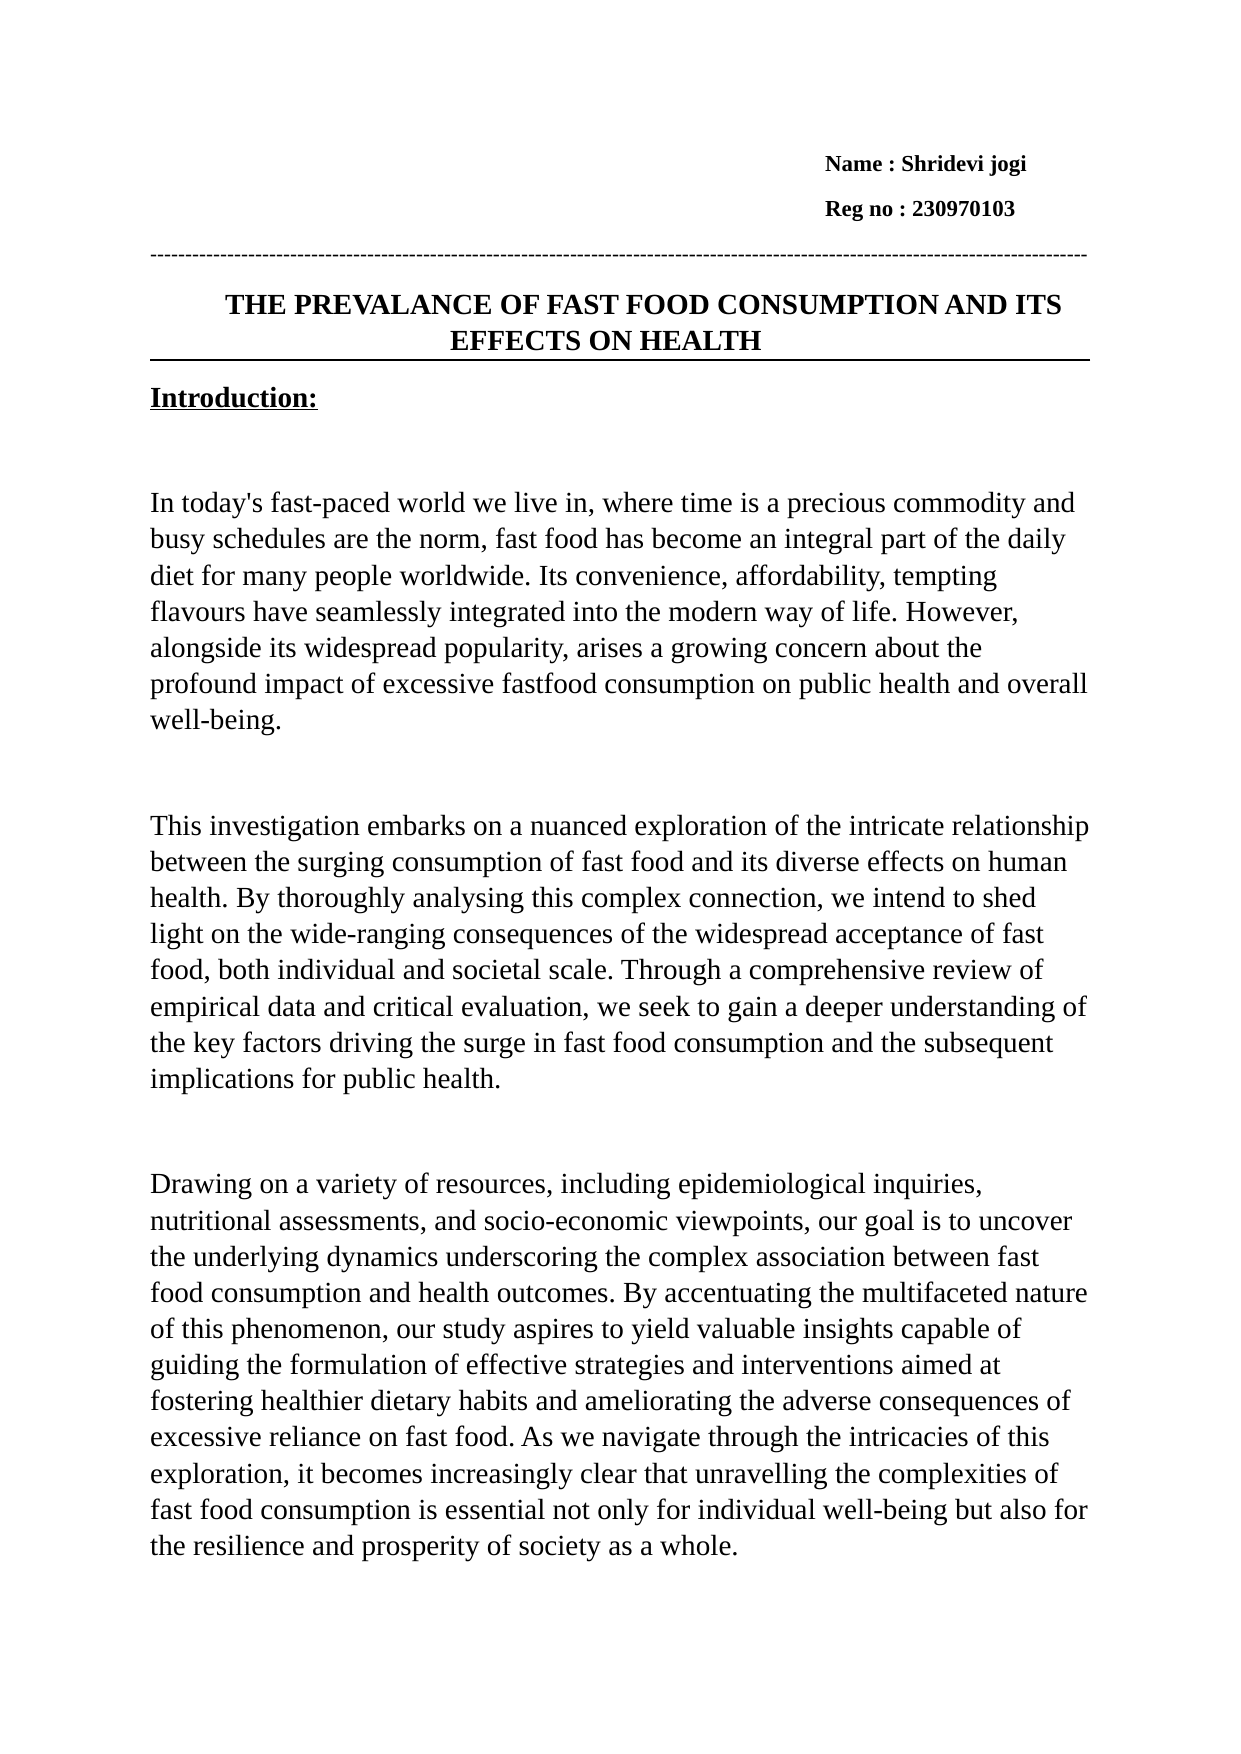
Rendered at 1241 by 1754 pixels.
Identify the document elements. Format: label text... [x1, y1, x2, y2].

text Name : Shridevi jogi [150, 150, 1090, 176]
text This investigation embarks on a nuanced exploration of the intricate relationship between the surging consumption of fast food and its diverse effects on human health. By thoroughly analysing this complex connection, we intend to shed light on the wide-ranging consequences of the widespread acceptance of fast food, both individual and societal scale. Through a comprehensive review of empirical data and critical evaluation, we seek to gain a deeper understanding of the key factors driving the surge in fast food consumption and the subsequent implications for public health. [150, 808, 1090, 1094]
text Introduction: [150, 380, 1090, 413]
text In today's fast-paced world we live in, where time is a precious commodity and busy schedules are the norm, fast food has become an integral part of the daily diet for many people worldwide. Its convenience, affordability, tempting flavours have seamlessly integrated into the modern way of life. However, alongside its widespread popularity, arises a growing concern about the profound impact of excessive fastfood consumption on public health and overall well-being. [150, 485, 1090, 736]
text Reg no : 230970103 [150, 195, 1090, 222]
text Drawing on a variety of resources, including epidemiological inquiries, nutritional assessments, and socio-economic viewpoints, our goal is to uncover the underlying dynamics underscoring the complex association between fast food consumption and health outcomes. By accentuating the multifaceted nature of this phenomenon, our study aspires to yield valuable insights capable of guiding the formulation of effective strategies and interventions aimed at fostering healthier dietary habits and ameliorating the adverse consequences of excessive reliance on fast food. As we navigate through the intricacies of this exploration, it becomes increasingly clear that unravelling the complexities of fast food consumption is essential not only for individual well-being but also for the resilience and prosperity of society as a whole. [150, 1167, 1090, 1562]
text THE PREVALANCE OF FAST FOOD CONSUMPTION AND ITS EFFECTS ON HEALTH [150, 287, 1090, 359]
text -------------------------------------------------------------------------------------------------------------------------------------- [150, 240, 1090, 268]
